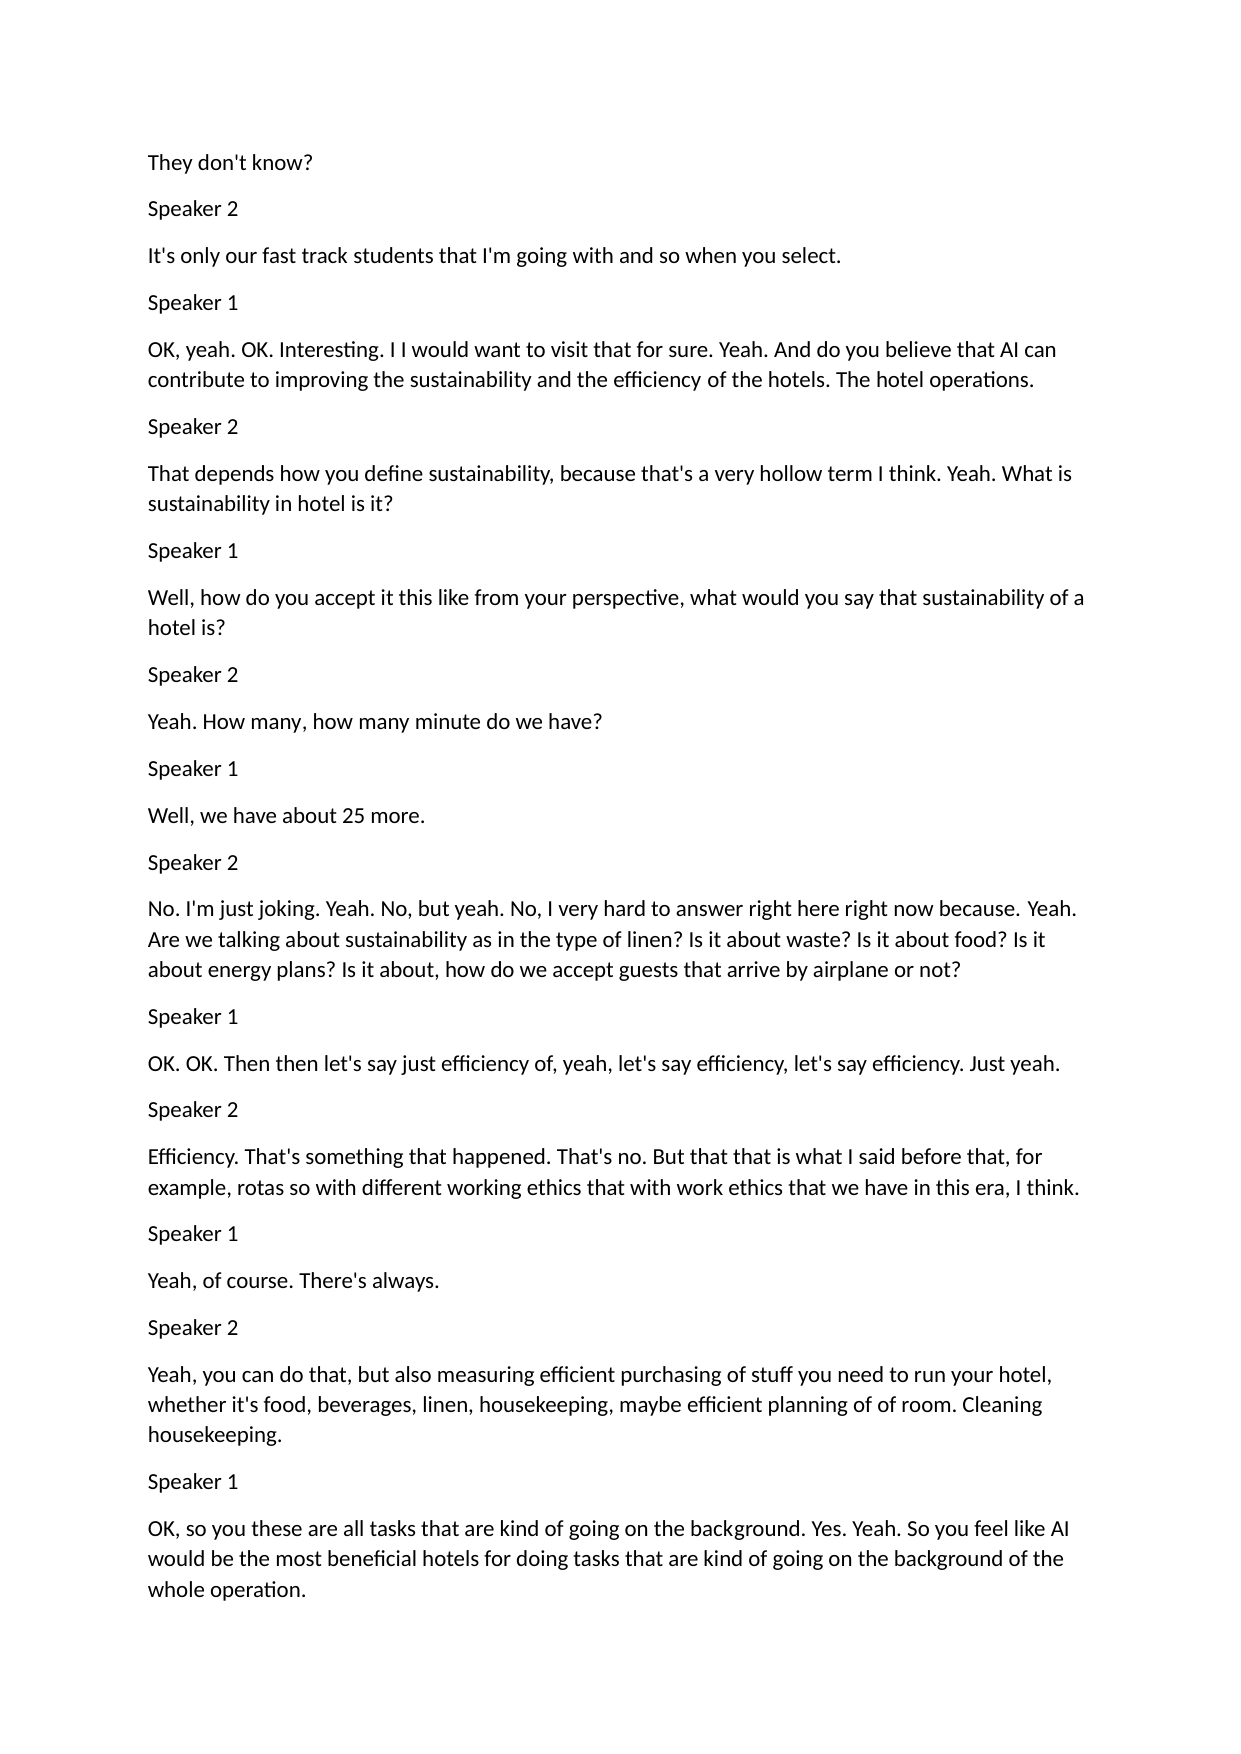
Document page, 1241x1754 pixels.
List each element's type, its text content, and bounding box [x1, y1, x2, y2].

text Speaker 1 [148, 288, 1093, 316]
text Speaker 1 [148, 1002, 1093, 1030]
text They don't know? [148, 148, 1093, 176]
text Speaker 2 [148, 1313, 1093, 1341]
text OK, so you these are all tasks that are kind of going on the background. Yes. Yeah. So you feel like AI would be the most beneficial hotels for doing tasks that are kind of going on the background of the whole operation. [148, 1514, 1093, 1603]
text Speaker 2 [148, 848, 1093, 876]
text That depends how you define sustainability, because that's a very hollow term I think. Yeah. What is sustainability in hotel is it? [148, 459, 1093, 517]
text Yeah, of course. There's always. [148, 1266, 1093, 1294]
text Speaker 1 [148, 536, 1093, 564]
text Efficiency. That's something that happened. That's no. But that that is what I said before that, for example, rotas so with different working ethics that with work ethics that we have in this era, I think. [148, 1142, 1093, 1201]
text It's only our fast track students that I'm going with and so when you select. [148, 241, 1093, 269]
text OK. OK. Then then let's say just efficiency of, yeah, let's say efficiency, let's say efficiency. Just yeah. [148, 1049, 1093, 1077]
text Well, how do you accept it this like from your perspective, what would you say that sustainability of a hotel is? [148, 583, 1093, 641]
text No. I'm just joking. Yeah. No, but yeah. No, I very hard to answer right here right now because. Yeah. Are we talking about sustainability as in the type of linen? Is it about waste? Is it about food? Is it about energy plans? Is it about, how do we accept guests that arrive by airplane or not? [148, 894, 1093, 983]
text Speaker 2 [148, 194, 1093, 222]
text Speaker 1 [148, 754, 1093, 782]
text Yeah, you can do that, but also measuring efficient purchasing of stuff you need to run your hotel, whether it's food, beverages, linen, housekeeping, maybe efficient planning of of room. Cleaning housekeeping. [148, 1360, 1093, 1448]
text OK, yeah. OK. Interesting. I I would want to visit that for sure. Yeah. And do you believe that AI can contribute to improving the sustainability and the efficiency of the hotels. The hotel operations. [148, 335, 1093, 393]
text Yeah. How many, how many minute do we have? [148, 707, 1093, 735]
text Speaker 2 [148, 660, 1093, 688]
text Speaker 2 [148, 1096, 1093, 1123]
text Speaker 2 [148, 412, 1093, 440]
text Speaker 1 [148, 1219, 1093, 1247]
text Well, we have about 25 more. [148, 801, 1093, 829]
text Speaker 1 [148, 1467, 1093, 1495]
